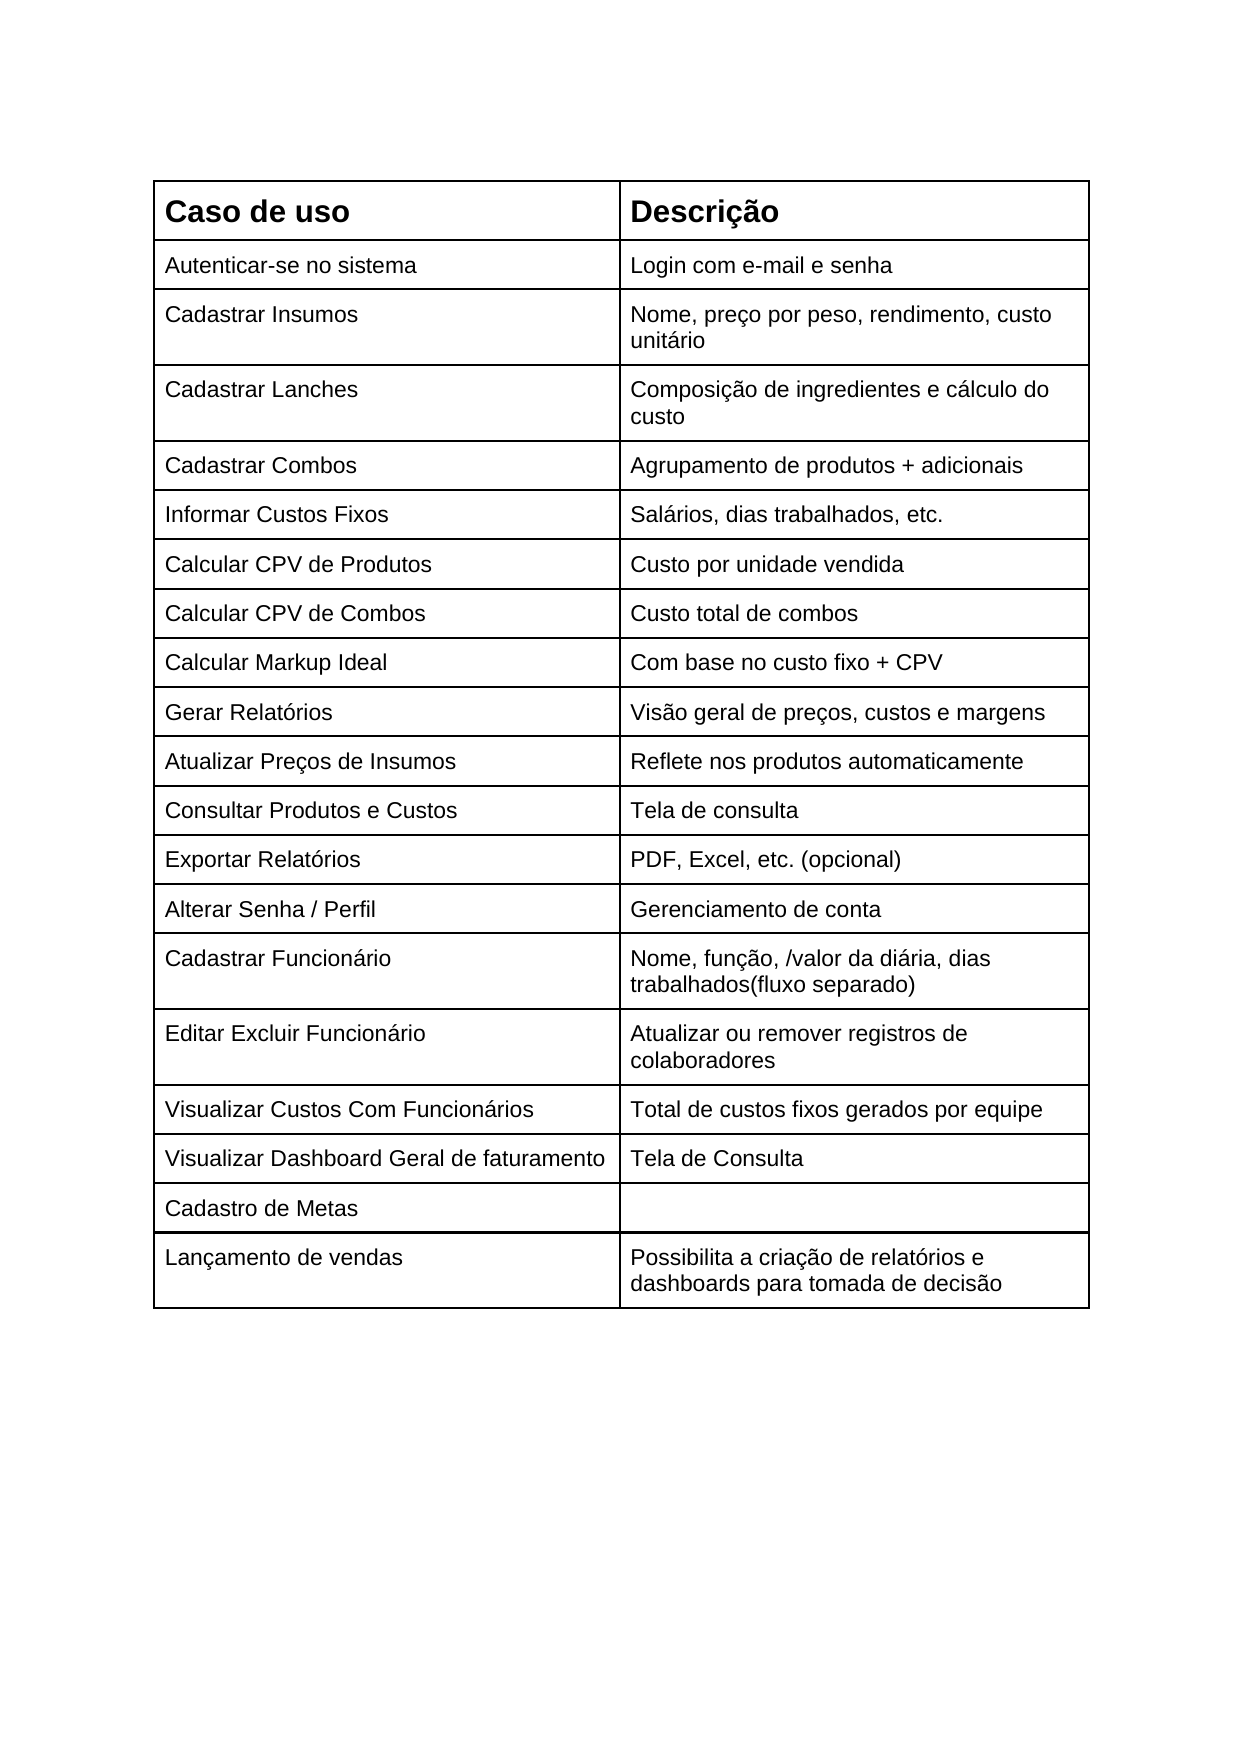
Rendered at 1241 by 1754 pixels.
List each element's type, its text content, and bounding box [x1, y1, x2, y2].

table_cell Possibilita a criação de relatórios e dashboards para tomada de decisão [621, 1234, 1088, 1307]
table_cell Calcular Markup Ideal [155, 639, 619, 686]
table_cell Cadastro de Metas [155, 1184, 619, 1231]
table_cell Tela de Consulta [621, 1135, 1088, 1182]
table_header Caso de uso [155, 182, 619, 239]
table_cell Total de custos fixos gerados por equipe [621, 1086, 1088, 1133]
table_cell Editar Excluir Funcionário [155, 1010, 619, 1083]
table_cell Cadastrar Funcionário [155, 934, 619, 1008]
table_cell Nome, função, /valor da diária, dias trabalhados(fluxo separado) [621, 934, 1088, 1008]
table_cell Com base no custo fixo + CPV [621, 639, 1088, 686]
table_cell Custo por unidade vendida [621, 540, 1088, 587]
table_cell Login com e-mail e senha [621, 241, 1088, 288]
table_cell Calcular CPV de Produtos [155, 540, 619, 587]
table_cell Reflete nos produtos automaticamente [621, 737, 1088, 784]
table_cell Atualizar Preços de Insumos [155, 737, 619, 784]
table_cell Lançamento de vendas [155, 1234, 619, 1307]
table_cell Cadastrar Lanches [155, 366, 619, 439]
table_cell Composição de ingredientes e cálculo do custo [621, 366, 1088, 439]
table_cell Calcular CPV de Combos [155, 590, 619, 637]
table_cell Salários, dias trabalhados, etc. [621, 491, 1088, 538]
table_cell Agrupamento de produtos + adicionais [621, 442, 1088, 489]
table_cell Alterar Senha / Perfil [155, 885, 619, 932]
table_cell Tela de consulta [621, 787, 1088, 834]
table_cell Gerenciamento de conta [621, 885, 1088, 932]
table_cell PDF, Excel, etc. (opcional) [621, 836, 1088, 883]
table_cell Autenticar-se no sistema [155, 241, 619, 288]
table_cell [621, 1184, 1088, 1231]
table_cell Consultar Produtos e Custos [155, 787, 619, 834]
table_cell Exportar Relatórios [155, 836, 619, 883]
table_cell Cadastrar Combos [155, 442, 619, 489]
table_cell Gerar Relatórios [155, 688, 619, 735]
table_cell Cadastrar Insumos [155, 290, 619, 364]
table_cell Custo total de combos [621, 590, 1088, 637]
table_cell Atualizar ou remover registros de colaboradores [621, 1010, 1088, 1083]
table_cell Visualizar Custos Com Funcionários [155, 1086, 619, 1133]
table_header Descrição [621, 182, 1088, 239]
table_cell Informar Custos Fixos [155, 491, 619, 538]
table_cell Visão geral de preços, custos e margens [621, 688, 1088, 735]
table_cell Nome, preço por peso, rendimento, custo unitário [621, 290, 1088, 364]
table_cell Visualizar Dashboard Geral de faturamento [155, 1135, 619, 1182]
